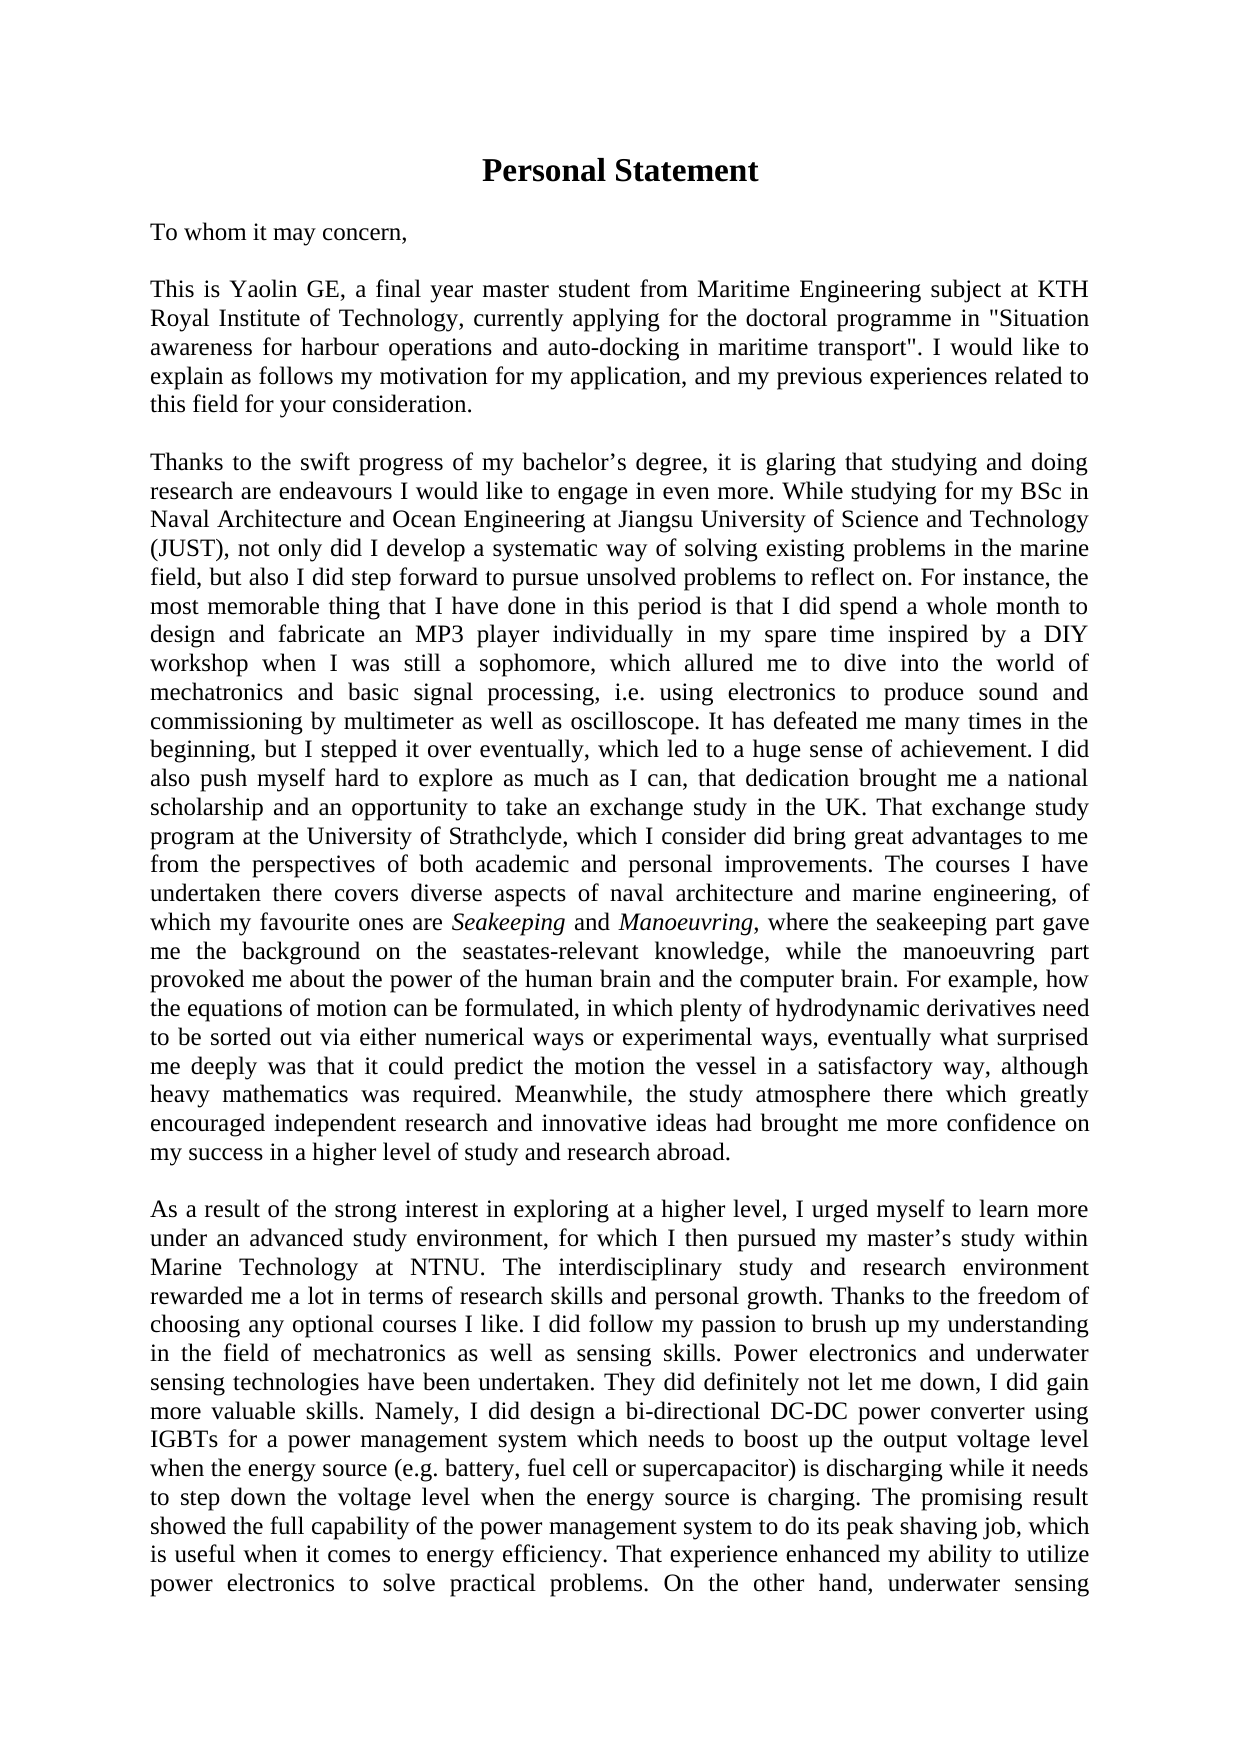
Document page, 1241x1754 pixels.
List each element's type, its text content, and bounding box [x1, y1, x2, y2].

text This is Yaolin GE, a final year master student from Maritime Engineering subject at KTH Royal Institute of Technology, currently applying for the doctoral programme in "Situation awareness for harbour operations and auto-docking in maritime transport". I would like to explain as follows my motivation for my application, and my previous experiences related to this field for your consideration. [150, 274, 1090, 418]
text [150, 1194, 1090, 1597]
text Personal Statement [150, 150, 1090, 188]
text Thanks to the swift progress of my bachelor’s degree, it is glaring that studying and doing research are endeavours I would like to engage in even more. While studying for my BSc in Naval Architecture and Ocean Engineering at Jiangsu University of Science and Technology (JUST), not only did I develop a systematic way of solving existing problems in the marine field, but also I did step forward to pursue unsolved problems to reflect on. For instance, the most memorable thing that I have done in this period is that I did spend a whole month to design and fabricate an MP3 player individually in my spare time inspired by a DIY workshop when I was still a sophomore, which allured me to dive into the world of mechatronics and basic signal processing, i.e. using electronics to produce sound and commissioning by multimeter as well as oscilloscope. It has defeated me many times in the beginning, but I stepped it over eventually, which led to a huge sense of achievement. I did also push myself hard to explore as much as I can, that dedication brought me a national scholarship and an opportunity to take an exchange study in the UK. That exchange study program at the University of Strathclyde, which I consider did bring great advantages to me from the perspectives of both academic and personal improvements. The courses I have undertaken there covers diverse aspects of naval architecture and marine engineering, of which my favourite ones are Seakeeping and Manoeuvring, where the seakeeping part gave me the background on the seastates-relevant knowledge, while the manoeuvring part provoked me about the power of the human brain and the computer brain. For example, how the equations of motion can be formulated, in which plenty of hydrodynamic derivatives need to be sorted out via either numerical ways or experimental ways, eventually what surprised me deeply was that it could predict the motion the vessel in a satisfactory way, although heavy mathematics was required. Meanwhile, the study atmosphere there which greatly encouraged independent research and innovative ideas had brought me more confidence on my success in a higher level of study and research abroad. [150, 447, 1090, 1166]
text To whom it may concern, [150, 217, 1090, 246]
